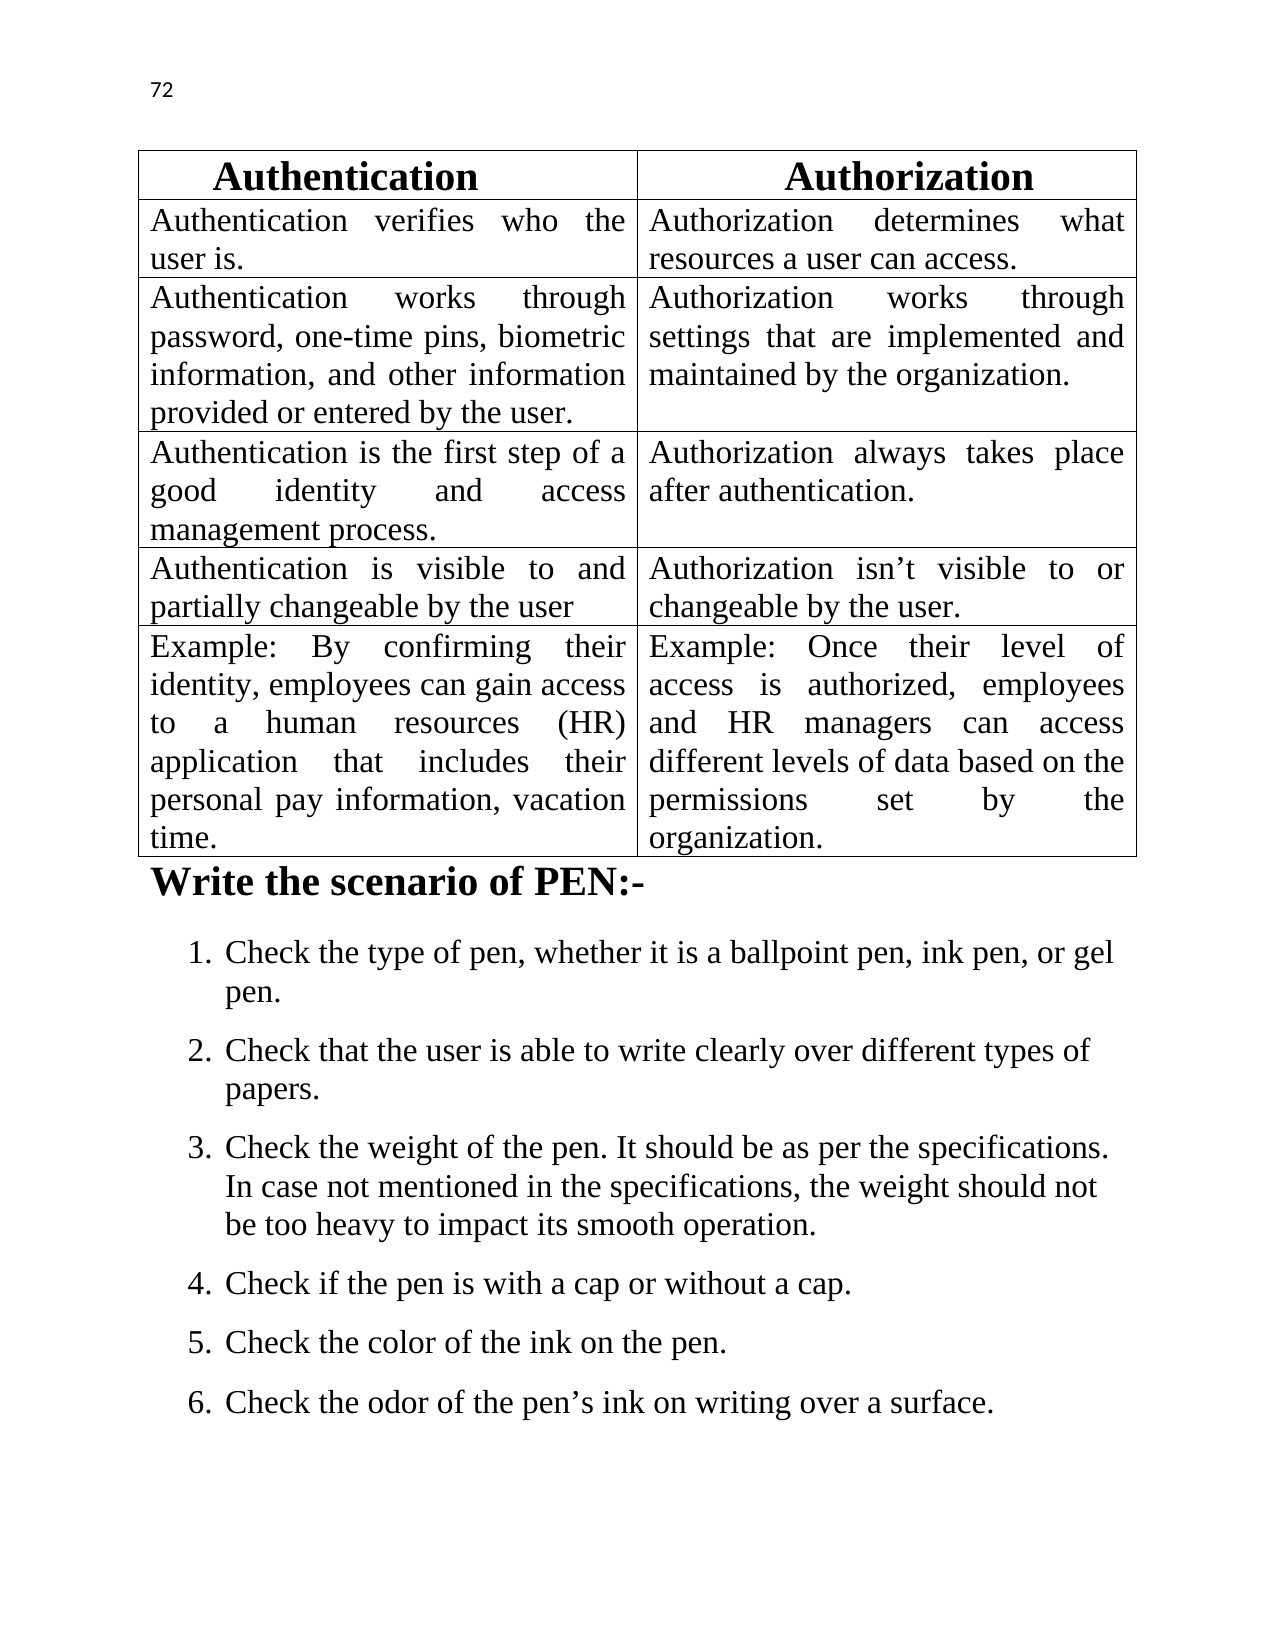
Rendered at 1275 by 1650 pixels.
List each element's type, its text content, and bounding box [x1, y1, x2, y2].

table_cell Example: By confirming their identity, employees can gain access to a human resources (HR) application that includes their personal pay information, vacation time. [139, 626, 637, 856]
table_cell Authorization isn’t visible to or changeable by the user. [638, 548, 1136, 625]
table_cell Authentication verifies who the user is. [139, 200, 637, 277]
table_cell Example: Once their level of access is authorized, employees and HR managers can access different levels of data based on the permissions set by the organization. [638, 626, 1136, 856]
table_cell Authorization determines what resources a user can access. [638, 200, 1136, 277]
table_cell Authorization always takes place after authentication. [638, 432, 1136, 547]
table_cell Authentication is visible to and partially changeable by the user [139, 548, 637, 625]
table_header Authentication [139, 151, 637, 199]
list Check the weight of the pen. It should be as per the specifications. In case not mentioned in the specifications, the weight should not be too heavy to impact its smooth operation. [187, 1128, 1125, 1243]
table_cell Authentication is the first step of a good identity and access management process. [139, 432, 637, 547]
list Check if the pen is with a cap or without a cap. [187, 1264, 1125, 1302]
text Write the scenario of PEN:- [150, 857, 1125, 905]
list Check that the user is able to write clearly over different types of papers. [187, 1030, 1125, 1107]
table_header Authorization [638, 151, 1136, 199]
table_cell Authorization works through settings that are implemented and maintained by the organization. [638, 278, 1136, 431]
list Check the color of the ink on the pen. [187, 1323, 1125, 1361]
table_cell Authentication works through password, one-time pins, biometric information, and other information provided or entered by the user. [139, 278, 637, 431]
list Check the odor of the pen’s ink on writing over a surface. [187, 1382, 1125, 1420]
list Check the type of pen, whether it is a ballpoint pen, ink pen, or gel pen. [187, 933, 1125, 1009]
